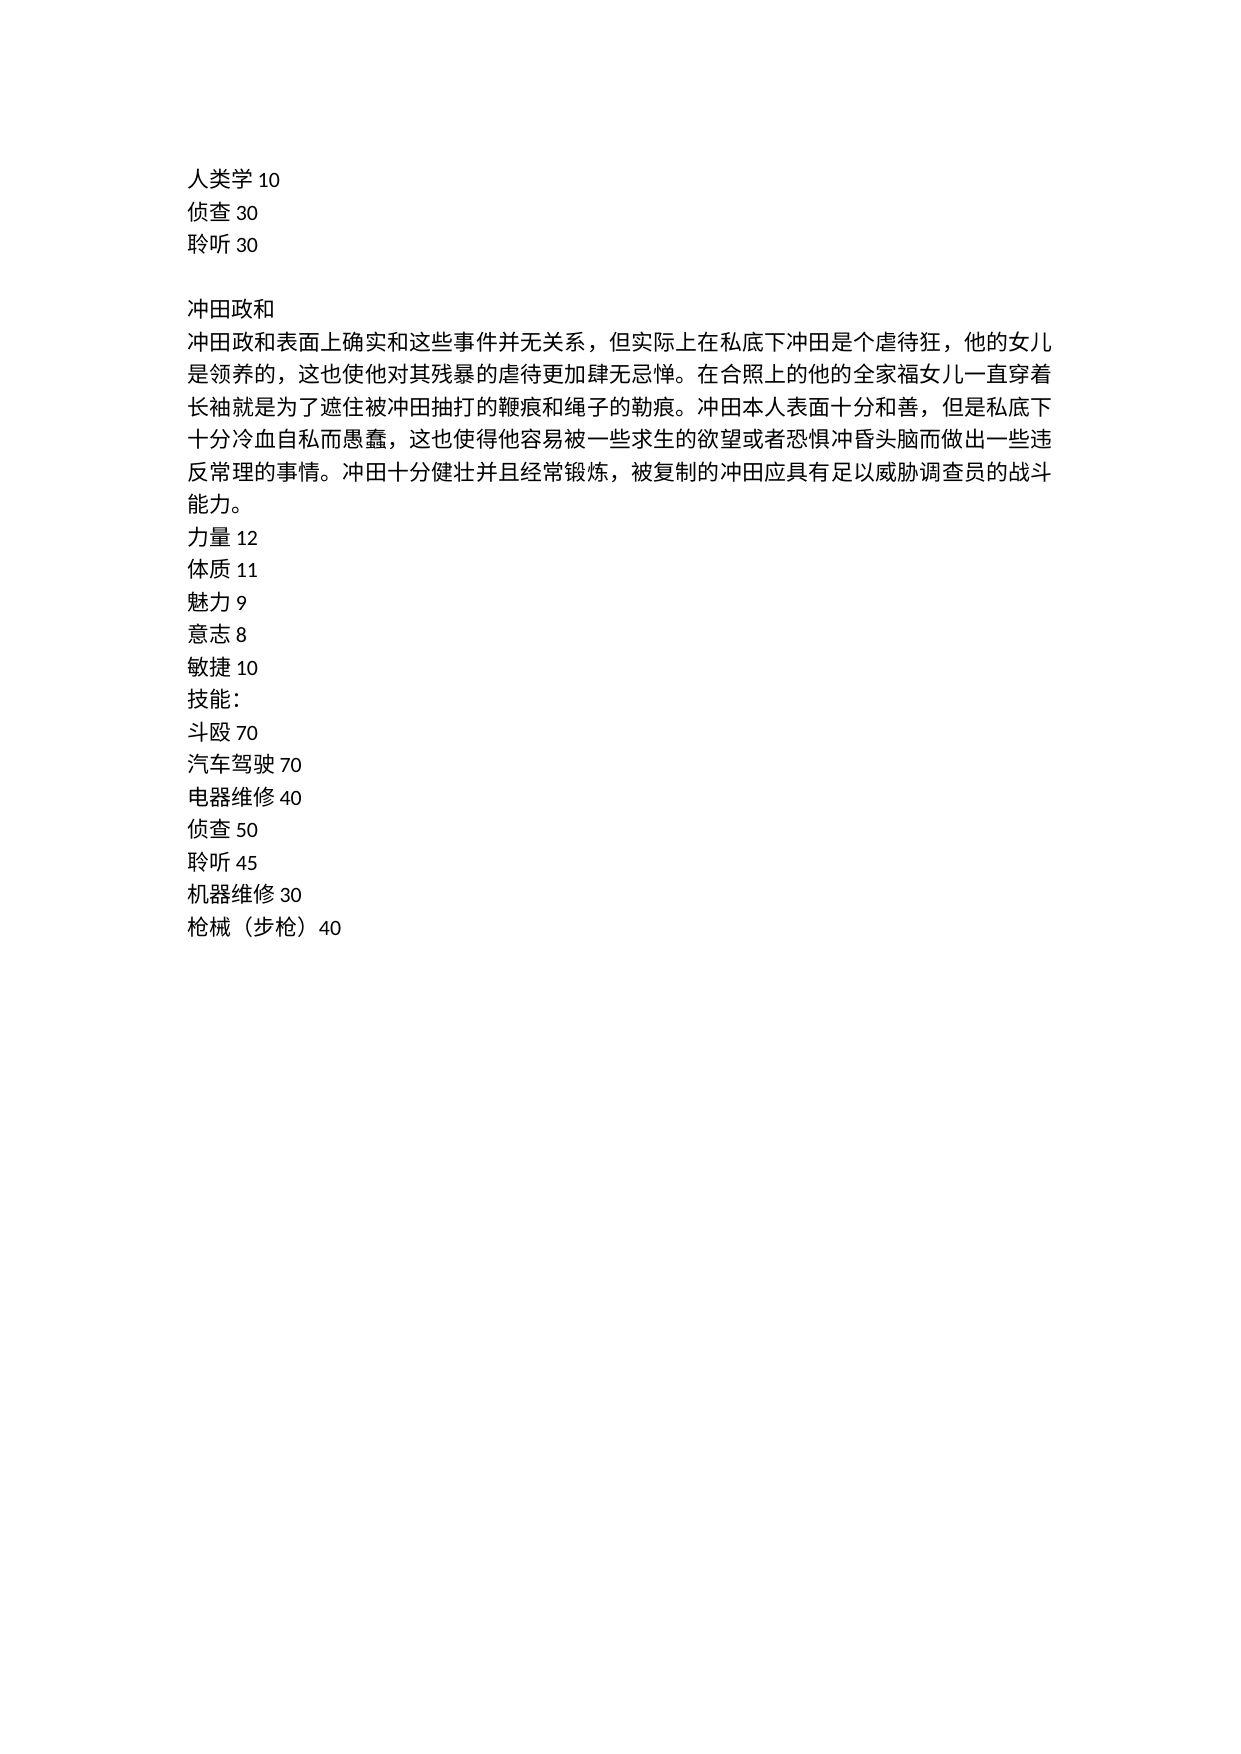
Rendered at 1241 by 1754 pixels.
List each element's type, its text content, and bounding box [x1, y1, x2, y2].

text 魅力9 [187, 584, 1053, 617]
text 冲田政和 [187, 292, 1053, 324]
text 人类学10 [187, 162, 1053, 194]
text 敏捷10 [187, 649, 1053, 682]
text 聆听30 [187, 227, 1053, 259]
text 汽车驾驶70 [187, 747, 1053, 779]
text 冲田政和表面上确实和这些事件并无关系，但实际上在私底下冲田是个虐待狂，他的女儿是领养的，这也使他对其残暴的虐待更加肆无忌惮。在合照上的他的全家福女儿一直穿着长袖就是为了遮住被冲田抽打的鞭痕和绳子的勒痕。冲田本人表面十分和善，但是私底下十分冷血自私而愚蠢，这也使得他容易被一些求生的欲望或者恐惧冲昏头脑而做出一些违反常理的事情。冲田十分健壮并且经常锻炼，被复制的冲田应具有足以威胁调查员的战斗能力。 [187, 324, 1053, 519]
text 枪械（步枪）40 [187, 909, 1053, 942]
text 意志8 [187, 617, 1053, 649]
text 电器维修40 [187, 779, 1053, 812]
text 侦查50 [187, 812, 1053, 844]
text 体质11 [187, 552, 1053, 584]
text 侦查30 [187, 194, 1053, 227]
text 力量12 [187, 519, 1053, 552]
text 斗殴70 [187, 714, 1053, 747]
text 技能： [187, 682, 1053, 714]
text 机器维修30 [187, 877, 1053, 909]
text 聆听45 [187, 844, 1053, 877]
